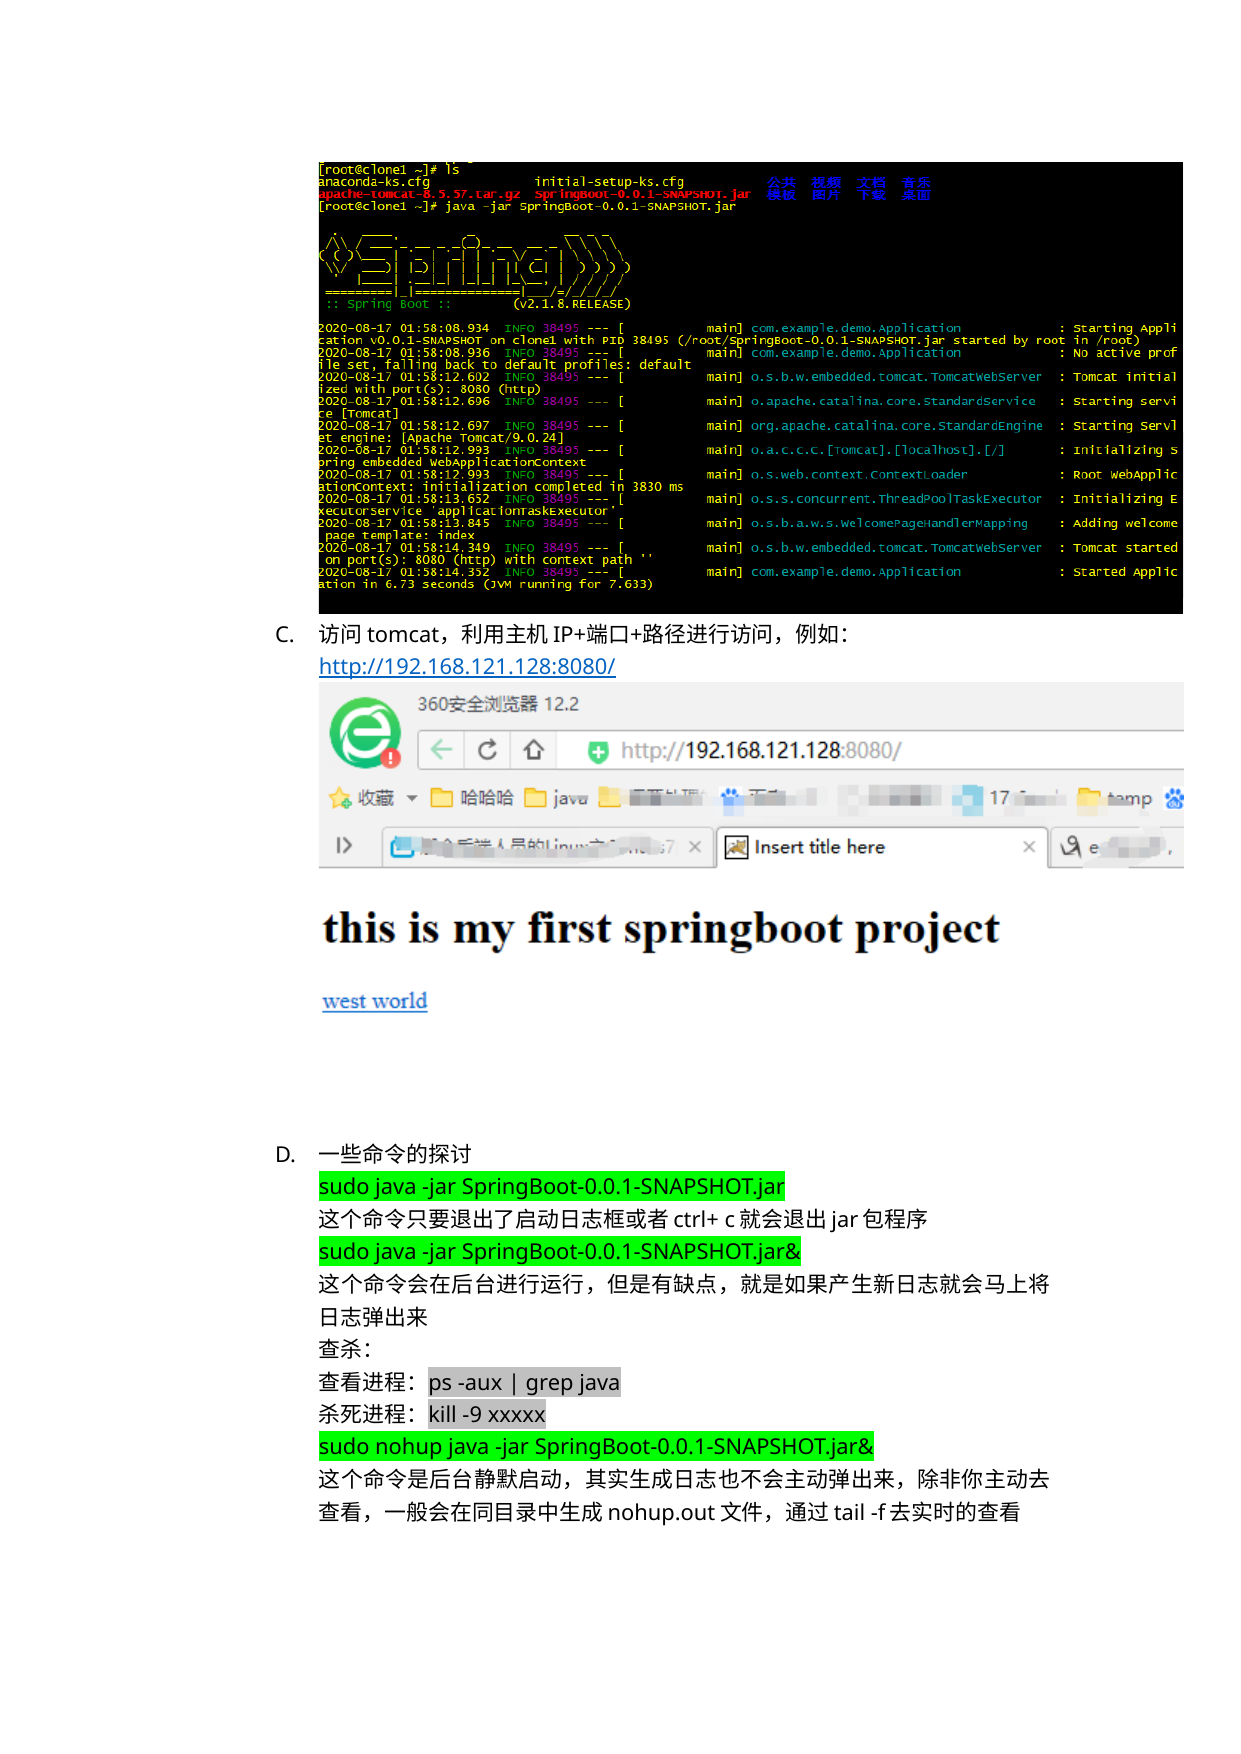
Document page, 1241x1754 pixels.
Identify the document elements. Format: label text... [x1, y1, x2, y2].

list http://192.168.121.128:8080/ [319, 649, 1053, 682]
list 这个命令是后台静默启动，其实生成日志也不会主动弹出来，除非你主动去查看，一般会在同目录中生成nohup.out文件，通过tail -f去实时的查看 [319, 1462, 1053, 1527]
list sudo java -jar SpringBoot-0.0.1-SNAPSHOT.jar [319, 1169, 1053, 1202]
list 这个命令只要退出了启动日志框或者ctrl+ c就会退出jar包程序 [319, 1202, 1053, 1234]
list sudo java -jar SpringBoot-0.0.1-SNAPSHOT.jar& [319, 1234, 1053, 1267]
picture [318, 682, 1184, 1105]
list 杀死进程：kill -9 xxxxx [428, 1397, 1053, 1429]
list 一些命令的探讨 [275, 1137, 1053, 1169]
list sudo nohup java -jar SpringBoot-0.0.1-SNAPSHOT.jar& [319, 1429, 1053, 1462]
list 这个命令会在后台进行运行，但是有缺点，就是如果产生新日志就会马上将日志弹出来 [319, 1267, 1053, 1332]
list 访问tomcat，利用主机IP+端口+路径进行访问，例如： [275, 617, 1053, 649]
list 查看进程：ps -aux | grep java [319, 1364, 1053, 1397]
picture [318, 162, 1184, 614]
list 查杀： [319, 1332, 1053, 1364]
